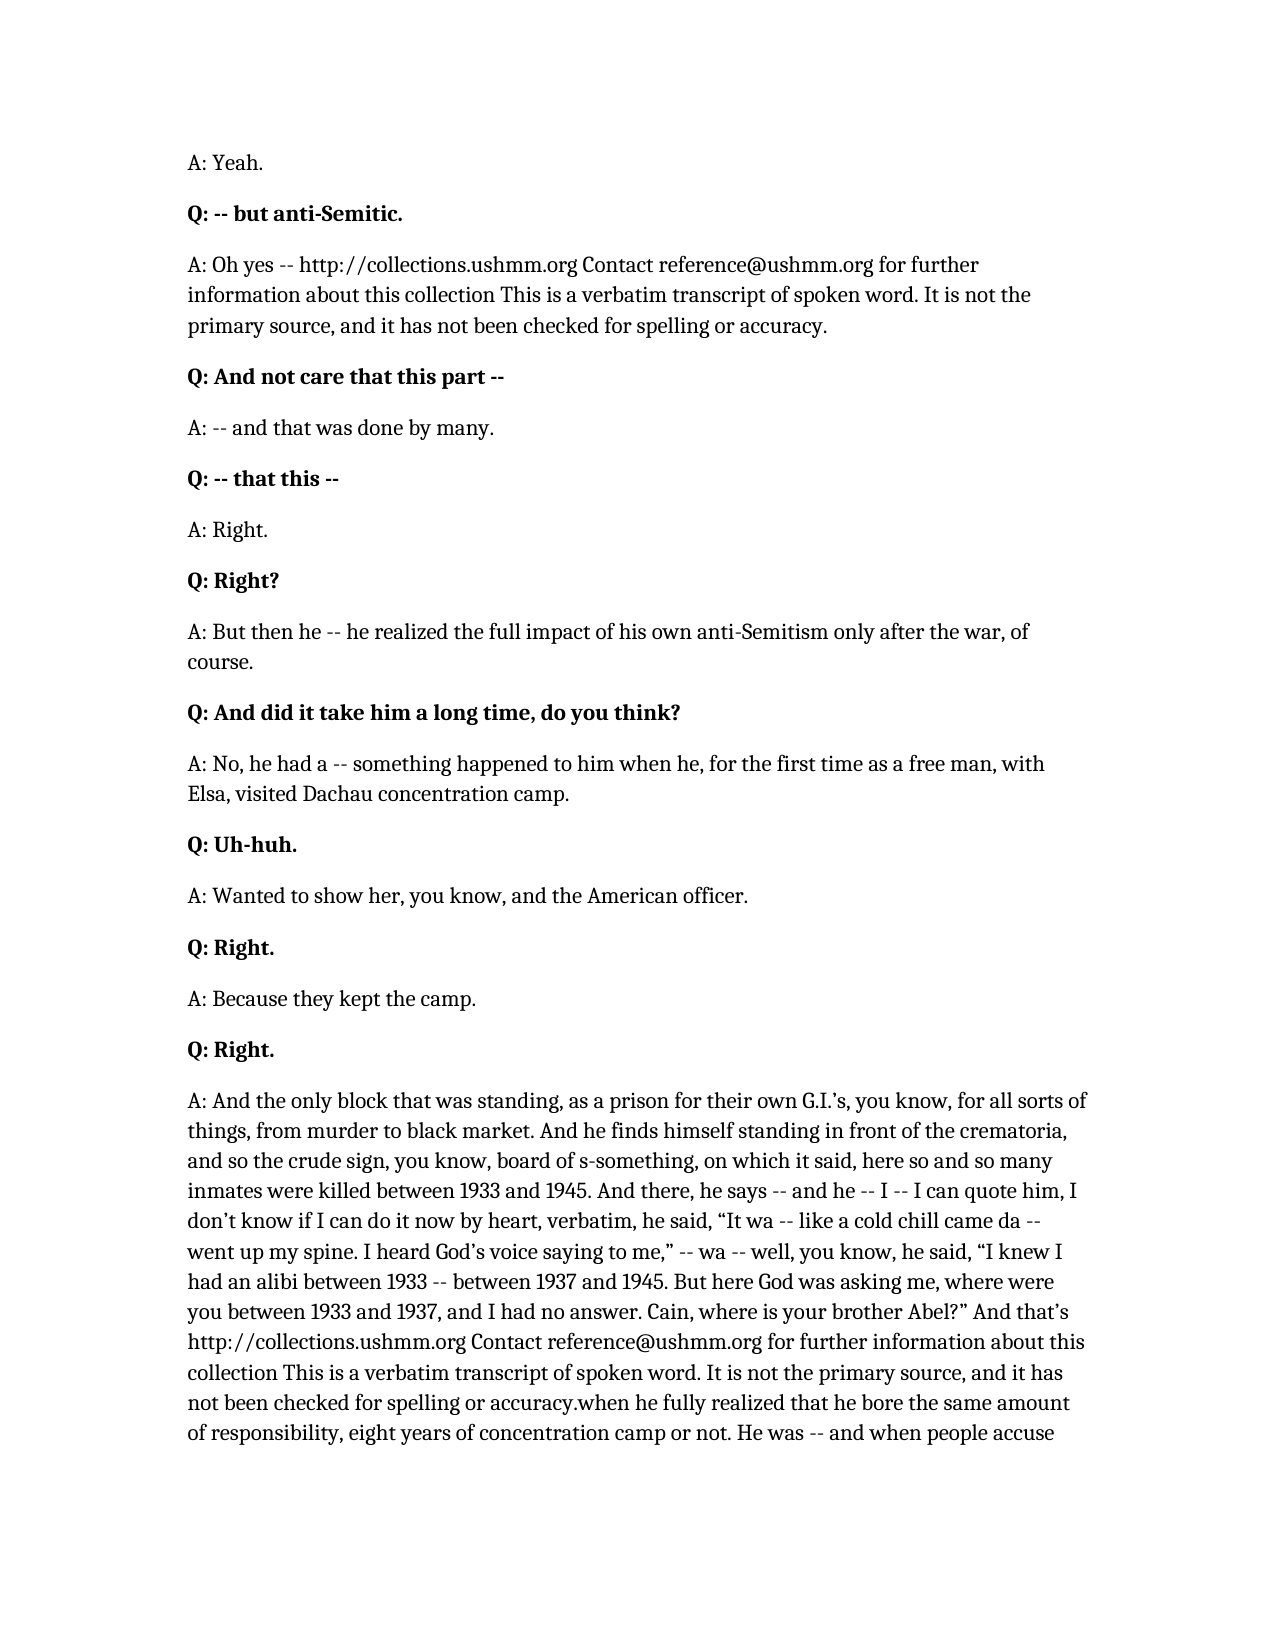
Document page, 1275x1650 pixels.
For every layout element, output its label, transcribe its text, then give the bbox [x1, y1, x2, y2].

text Q: Uh-huh. [187, 832, 1087, 859]
text Q: And did it take him a long time, do you think? [187, 700, 1087, 726]
text Q: Right. [187, 934, 1087, 961]
text Q: Right? [187, 568, 1087, 594]
text A: Yeah. [187, 150, 1087, 176]
text Q: -- but anti-Semitic. [187, 201, 1087, 227]
text A: Wanted to show her, you know, and the American officer. [187, 883, 1087, 910]
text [187, 1087, 1087, 1446]
text A: Because they kept the camp. [187, 985, 1087, 1012]
text A: Oh yes -- http://collections.ushmm.org Contact reference@ushmm.org for further information about this collection This is a verbatim transcript of spoken word. It is not the primary source, and it has not been checked for spelling or accuracy. [187, 252, 1087, 339]
text A: No, he had a -- something happened to him when he, for the first time as a free man, with Elsa, visited Dachau concentration camp. [187, 751, 1087, 808]
text A: But then he -- he realized the full impact of his own anti-Semitism only after the war, of course. [187, 619, 1087, 675]
text Q: -- that this -- [187, 466, 1087, 492]
text A: -- and that was done by many. [187, 414, 1087, 441]
text Q: And not care that this part -- [187, 363, 1087, 390]
text Q: Right. [187, 1036, 1087, 1063]
text A: Right. [187, 517, 1087, 543]
